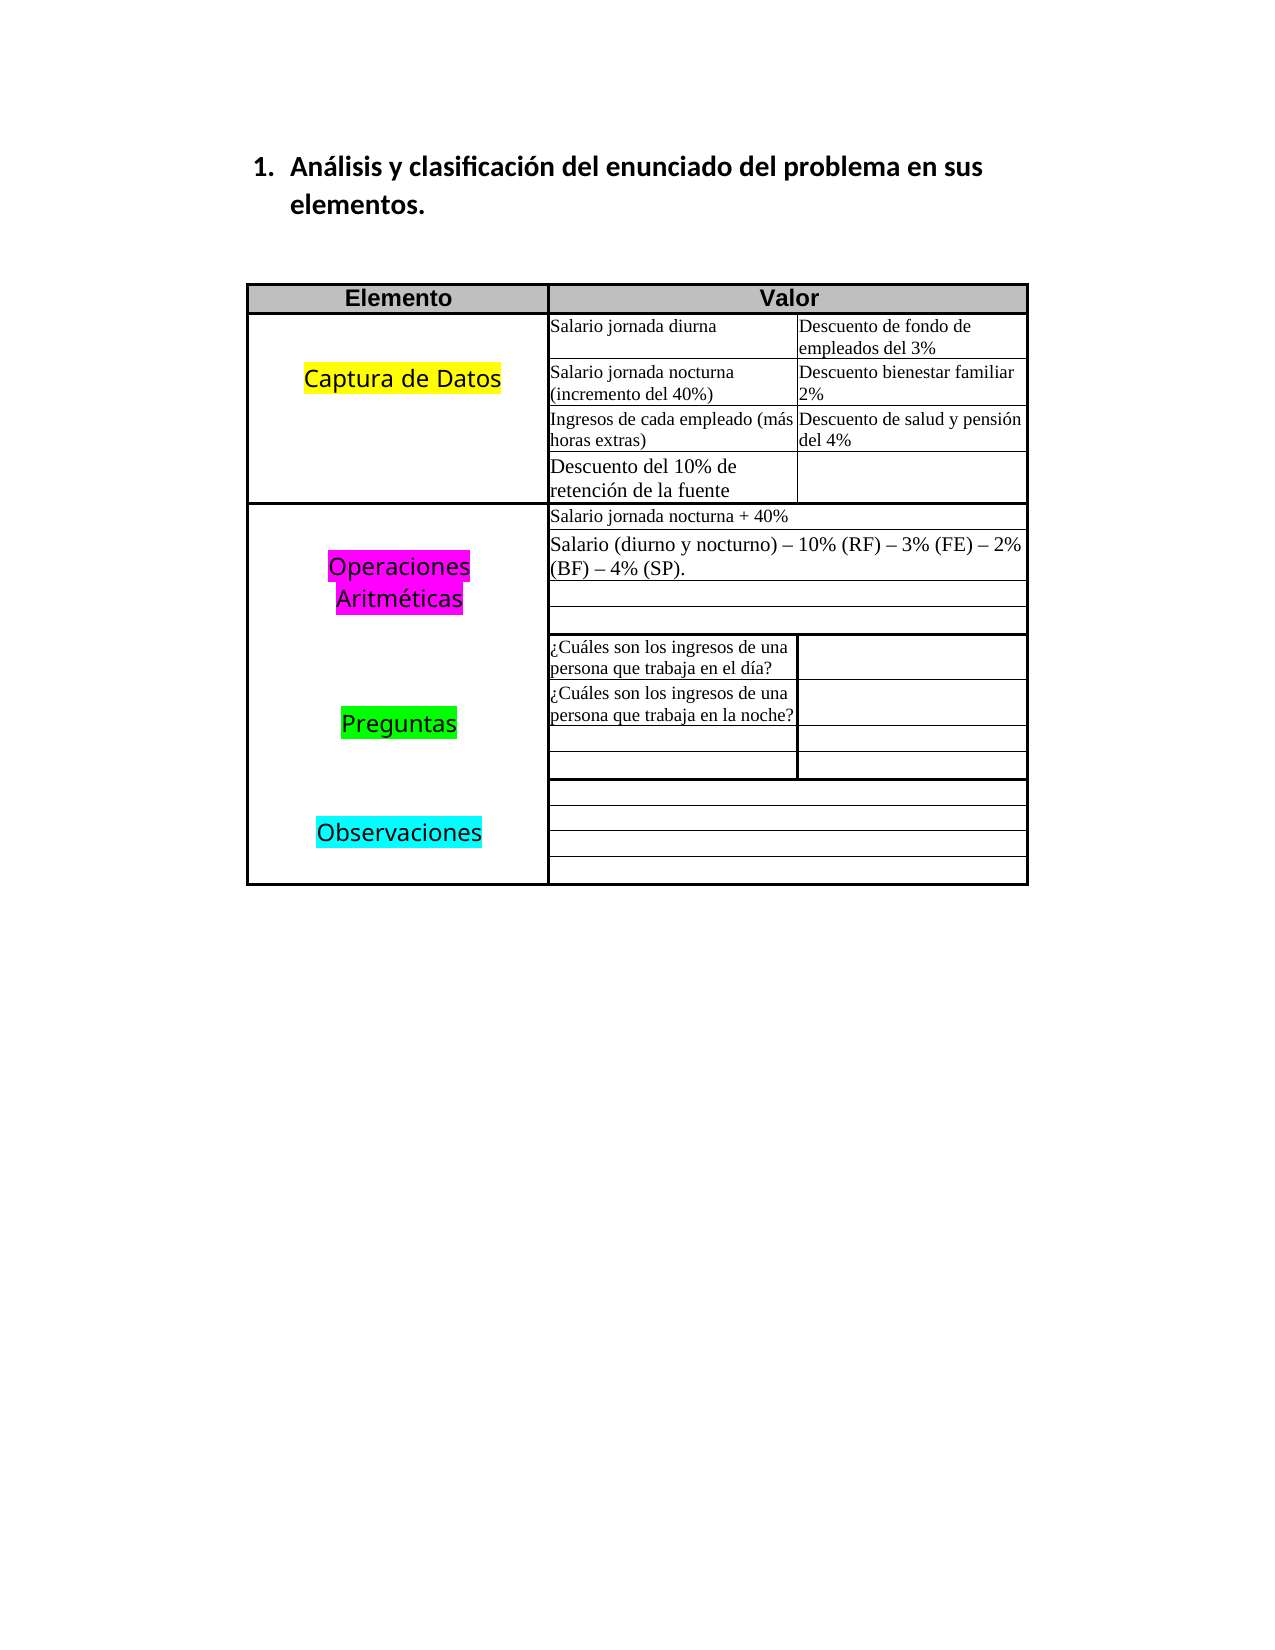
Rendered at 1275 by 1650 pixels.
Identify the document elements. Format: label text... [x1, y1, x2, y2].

table_cell [550, 857, 1026, 883]
table_cell [550, 781, 1026, 804]
table_cell [799, 636, 1026, 679]
table_header Valor [550, 286, 1026, 312]
table_cell Descuento de fondo de empleados del 3% [798, 315, 1026, 358]
table_cell [550, 726, 796, 751]
table_cell Salario jornada diurna [550, 315, 797, 358]
table_cell Captura de Datos [249, 315, 547, 502]
table_cell Descuento de salud y pensión del 4% [798, 406, 1026, 451]
table_cell Descuento del 10% de retención de la fuente [550, 452, 797, 502]
table_cell [799, 752, 1026, 777]
table_cell Salario jornada nocturna + 40% [550, 505, 1026, 529]
table_cell ¿Cuáles son los ingresos de una persona que trabaja en la noche? [550, 680, 796, 725]
table_cell [799, 680, 1026, 725]
table_cell [799, 726, 1026, 751]
table_cell Salario jornada nocturna (incremento del 40%) [550, 359, 797, 404]
table_cell [798, 452, 1026, 502]
table_cell [550, 806, 1026, 830]
table_cell [550, 607, 1026, 632]
table_cell Descuento bienestar familiar 2% [798, 359, 1026, 404]
table_cell [550, 831, 1026, 856]
table_cell ¿Cuáles son los ingresos de una persona que trabaja en el día? [550, 636, 796, 679]
table_cell [550, 581, 1026, 606]
table_cell [550, 752, 796, 777]
table_header Elemento [249, 286, 547, 312]
table_cell Ingresos de cada empleado (más horas extras) [550, 406, 797, 451]
list Análisis y clasificación del enunciado del problema en sus elementos. [252, 148, 1098, 222]
table_cell Operaciones Aritméticas Preguntas Observaciones [249, 505, 547, 883]
table_cell Salario (diurno y nocturno) – 10% (RF) – 3% (FE) – 2% (BF) – 4% (SP). [550, 530, 1026, 580]
